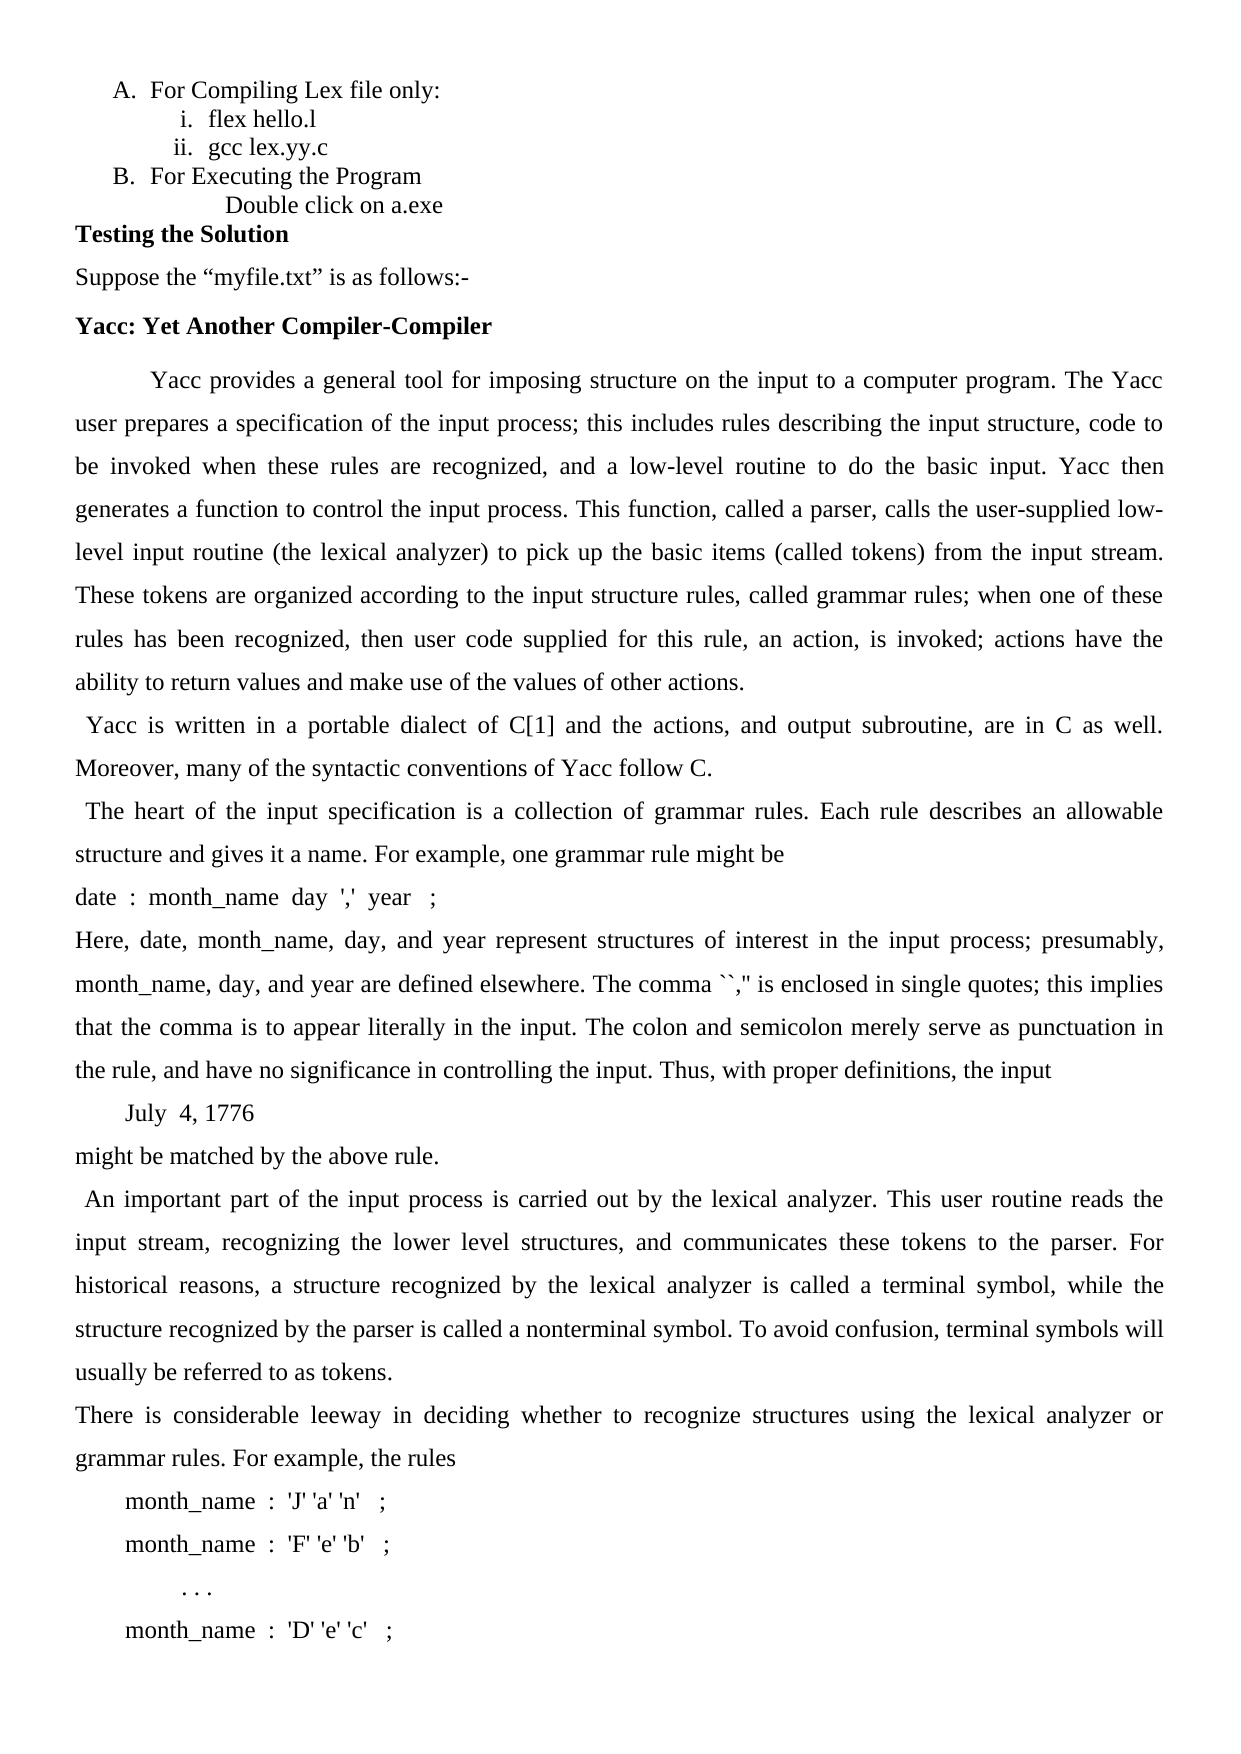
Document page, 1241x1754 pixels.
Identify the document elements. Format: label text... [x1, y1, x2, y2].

text . . . [75, 1572, 1165, 1601]
text might be matched by the above rule. [75, 1141, 1165, 1170]
list flex hello.l [193, 104, 1165, 132]
text Yacc is written in a portable dialect of C[1] and the actions, and output subroutine, are in C as well. Moreover, many of the syntactic conventions of Yacc follow C. [75, 710, 1165, 782]
text date : month_name day ',' year ; [75, 882, 1165, 911]
text Suppose the “myfile.txt” is as follows:- [75, 262, 1165, 291]
text Here, date, month_name, day, and year represent structures of interest in the input process; presumably, month_name, day, and year are defined elsewhere. The comma ``,'' is enclosed in single quotes; this implies that the comma is to appear literally in the input. The colon and semicolon merely serve as punctuation in the rule, and have no significance in controlling the input. Thus, with proper definitions, the input [75, 926, 1165, 1084]
text month_name : 'F' 'e' 'b' ; [75, 1529, 1165, 1558]
text Yacc provides a general tool for imposing structure on the input to a computer program. The Yacc user prepares a specification of the input process; this includes rules describing the input structure, code to be invoked when these rules are recognized, and a low-level routine to do the basic input. Yacc then generates a function to control the input process. This function, called a parser, calls the user-supplied low-level input routine (the lexical analyzer) to pick up the basic items (called tokens) from the input stream. These tokens are organized according to the input structure rules, called grammar rules; when one of these rules has been recognized, then user code supplied for this rule, an action, is invoked; actions have the ability to return values and make use of the values of other actions. [75, 365, 1165, 696]
text month_name : 'J' 'a' 'n' ; [75, 1486, 1165, 1515]
list gcc lex.yy.c [193, 132, 1165, 161]
text July 4, 1776 [75, 1098, 1165, 1127]
text There is considerable leeway in deciding whether to recognize structures using the lexical analyzer or grammar rules. For example, the rules [75, 1400, 1165, 1472]
list For Compiling Lex file only: [112, 75, 1165, 104]
text An important part of the input process is carried out by the lexical analyzer. This user routine reads the input stream, recognizing the lower level structures, and communicates these tokens to the parser. For historical reasons, a structure recognized by the lexical analyzer is called a terminal symbol, while the structure recognized by the parser is called a nonterminal symbol. To avoid confusion, terminal symbols will usually be referred to as tokens. [75, 1184, 1165, 1386]
text month_name : 'D' 'e' 'c' ; [75, 1616, 1165, 1644]
text Double click on a.exe [150, 190, 1165, 219]
text Yacc: Yet Another Compiler-Compiler [75, 305, 1165, 340]
text Testing the Solution [75, 219, 1165, 247]
text The heart of the input specification is a collection of grammar rules. Each rule describes an allowable structure and gives it a name. For example, one grammar rule might be [75, 796, 1165, 868]
list For Executing the Program [112, 161, 1165, 190]
